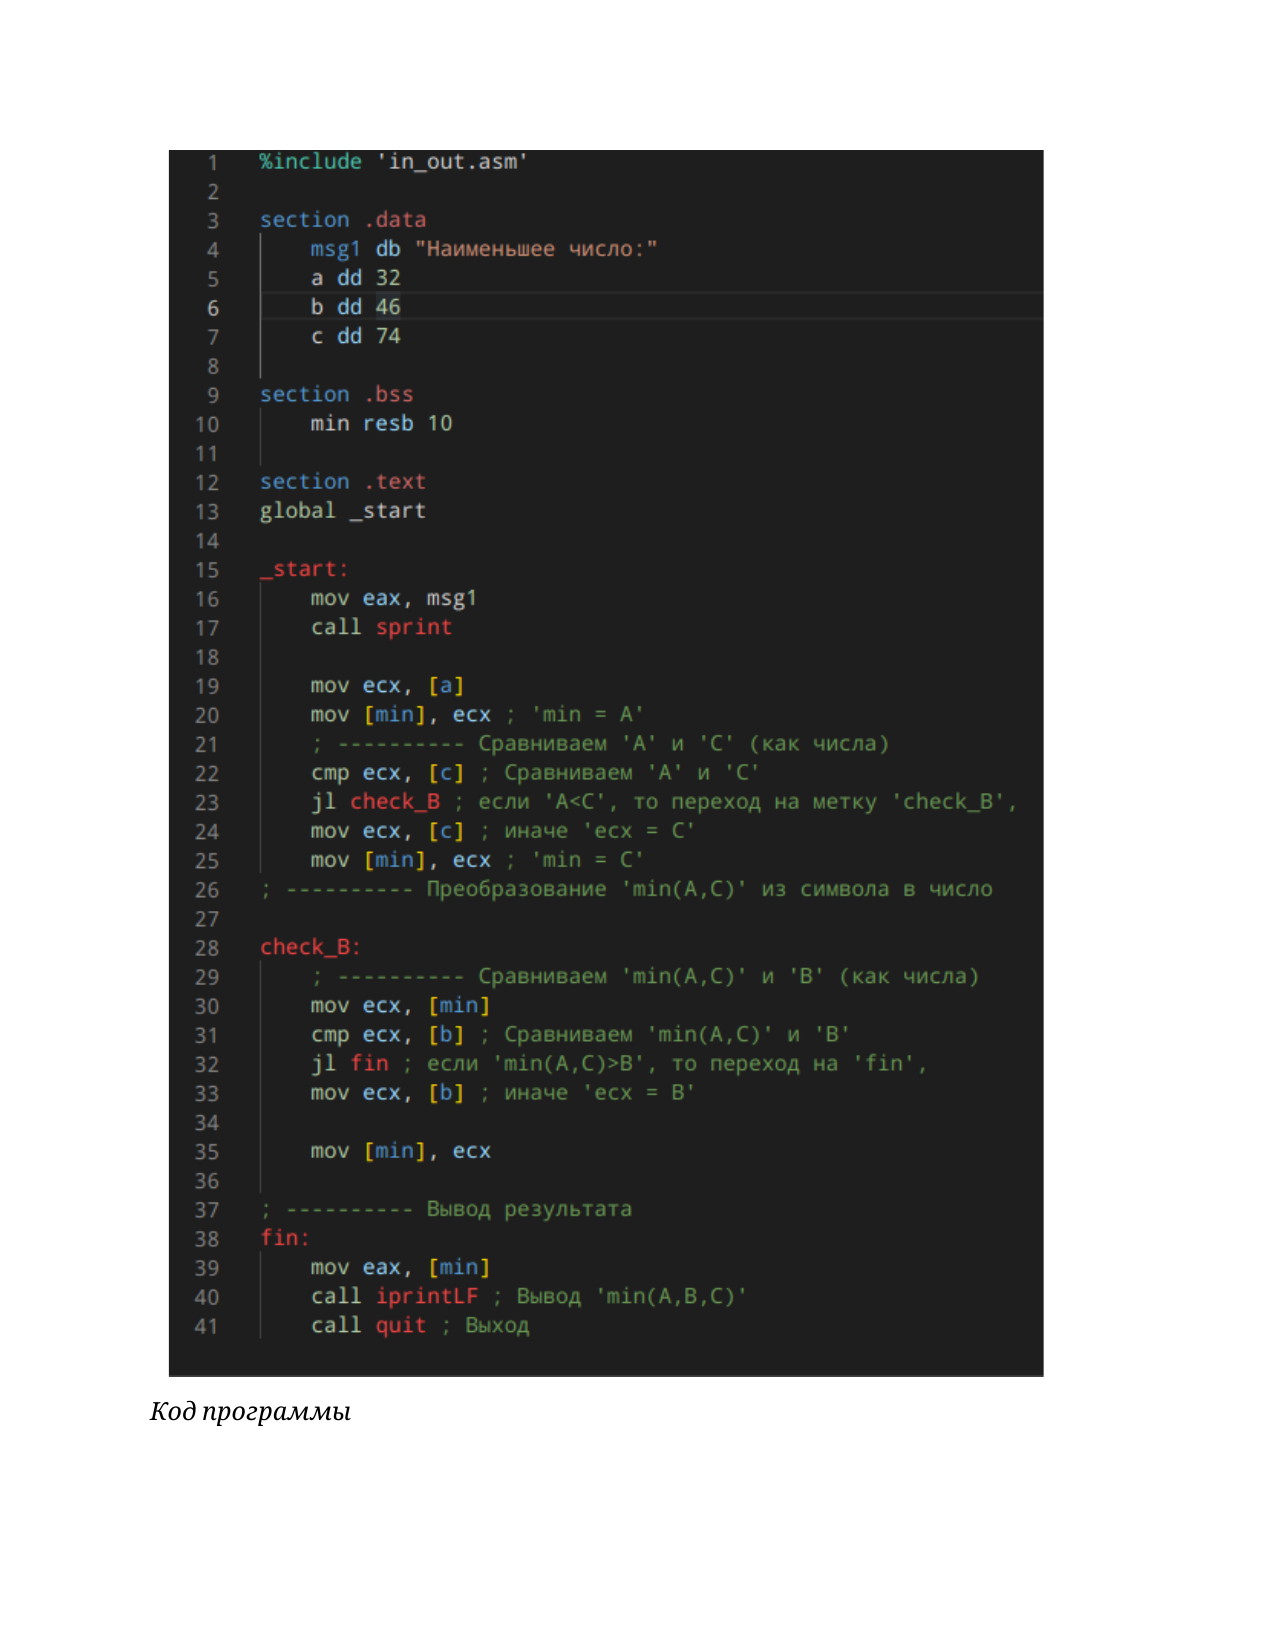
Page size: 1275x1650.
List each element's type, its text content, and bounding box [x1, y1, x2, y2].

text Код программы [150, 1398, 1125, 1426]
picture [168, 150, 1044, 1377]
